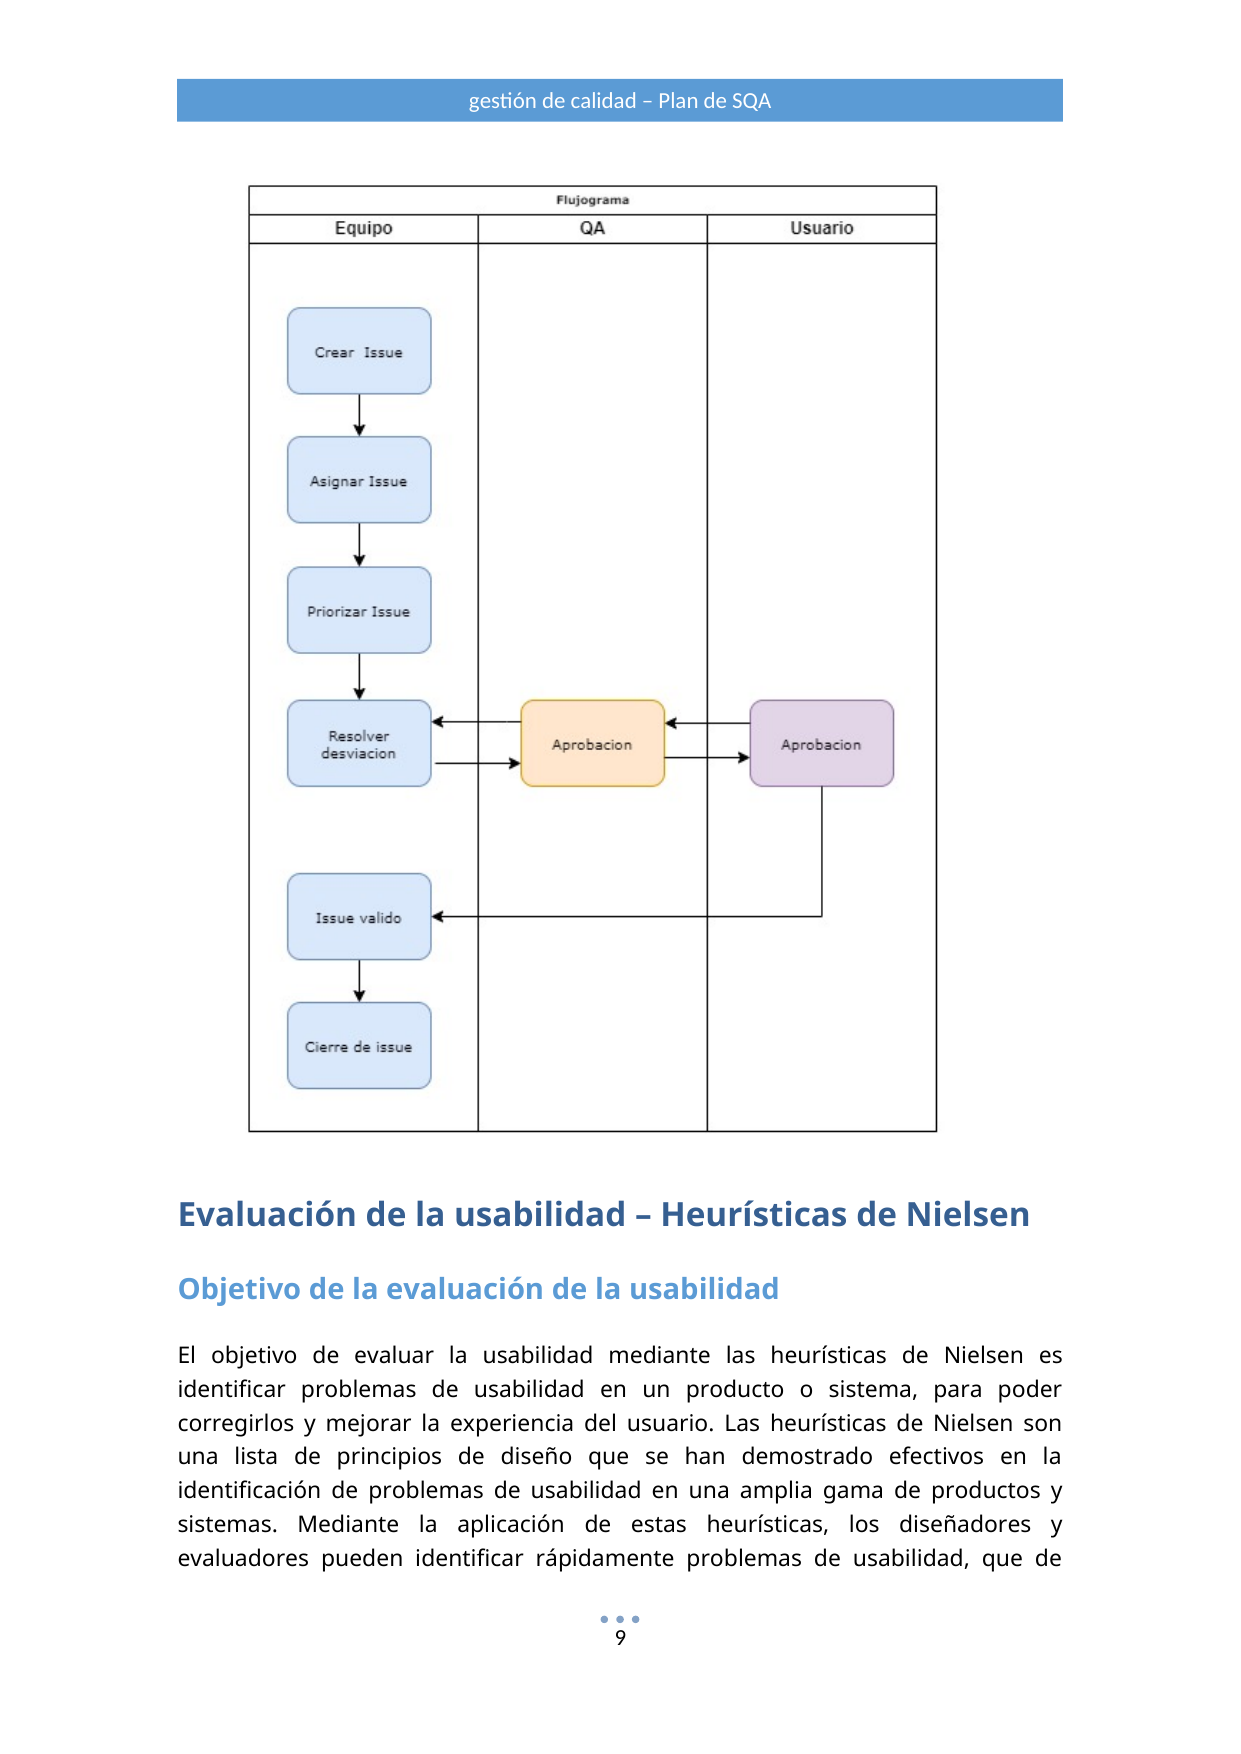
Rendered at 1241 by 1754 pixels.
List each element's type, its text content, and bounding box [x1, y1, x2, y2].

text Objetivo de la evaluación de la usabilidad [177, 1268, 1063, 1308]
picture [177, 147, 1009, 1175]
text Evaluación de la usabilidad – Heurísticas de Nielsen [177, 1191, 1063, 1237]
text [177, 1339, 1063, 1573]
